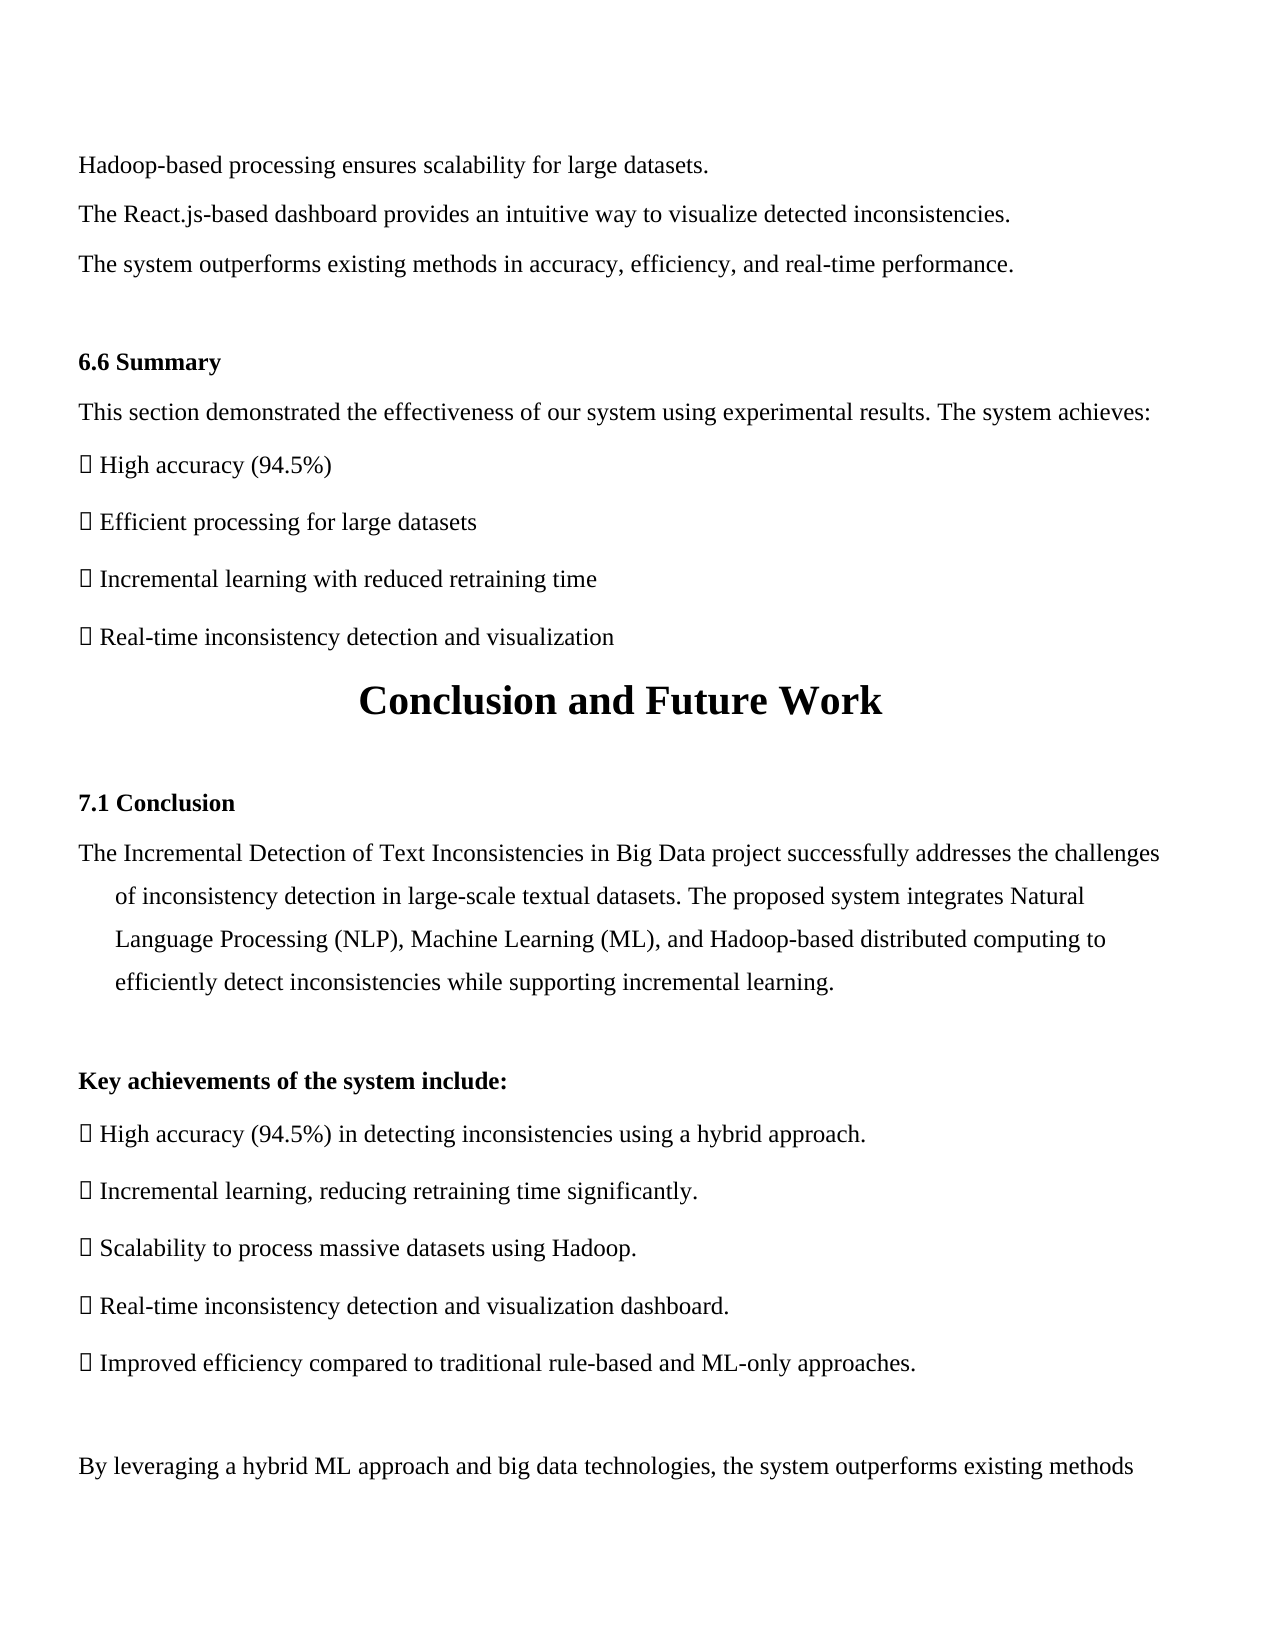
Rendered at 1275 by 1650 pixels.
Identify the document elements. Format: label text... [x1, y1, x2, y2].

text ✅ Real-time inconsistency detection and visualization [78, 618, 1162, 652]
text Hadoop-based processing ensures scalability for large datasets. [78, 150, 1162, 179]
text ✅ High accuracy (94.5%) in detecting inconsistencies using a hybrid approach. [78, 1115, 1162, 1149]
text Conclusion and Future Work [78, 675, 1162, 723]
text ✅ Efficient processing for large datasets [78, 503, 1162, 538]
text ✅ Improved efficiency compared to traditional rule-based and ML-only approaches. [78, 1344, 1162, 1379]
text ✅ Incremental learning, reducing retraining time significantly. [78, 1173, 1162, 1207]
text ✅ Real-time inconsistency detection and visualization dashboard. [78, 1287, 1162, 1321]
text The system outperforms existing methods in accuracy, efficiency, and real-time performance. [78, 249, 1162, 277]
text This section demonstrated the effectiveness of our system using experimental results. The system achieves: [78, 397, 1162, 426]
text ✅ Incremental learning with reduced retraining time [78, 561, 1162, 595]
text ✅ High accuracy (94.5%) [78, 446, 1162, 480]
text Key achievements of the system include: [78, 1066, 1162, 1095]
text 7.1 Conclusion [78, 788, 1162, 817]
text ✅ Scalability to process massive datasets using Hadoop. [78, 1230, 1162, 1264]
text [78, 1451, 1162, 1480]
text The React.js-based dashboard provides an intuitive way to visualize detected inconsistencies. [78, 199, 1162, 228]
text The Incremental Detection of Text Inconsistencies in Big Data project successfully addresses the challenges of inconsistency detection in large-scale textual datasets. The proposed system integrates Natural Language Processing (NLP), Machine Learning (ML), and Hadoop-based distributed computing to efficiently detect inconsistencies while supporting incremental learning. [78, 838, 1162, 996]
text 6.6 Summary [78, 347, 1162, 376]
